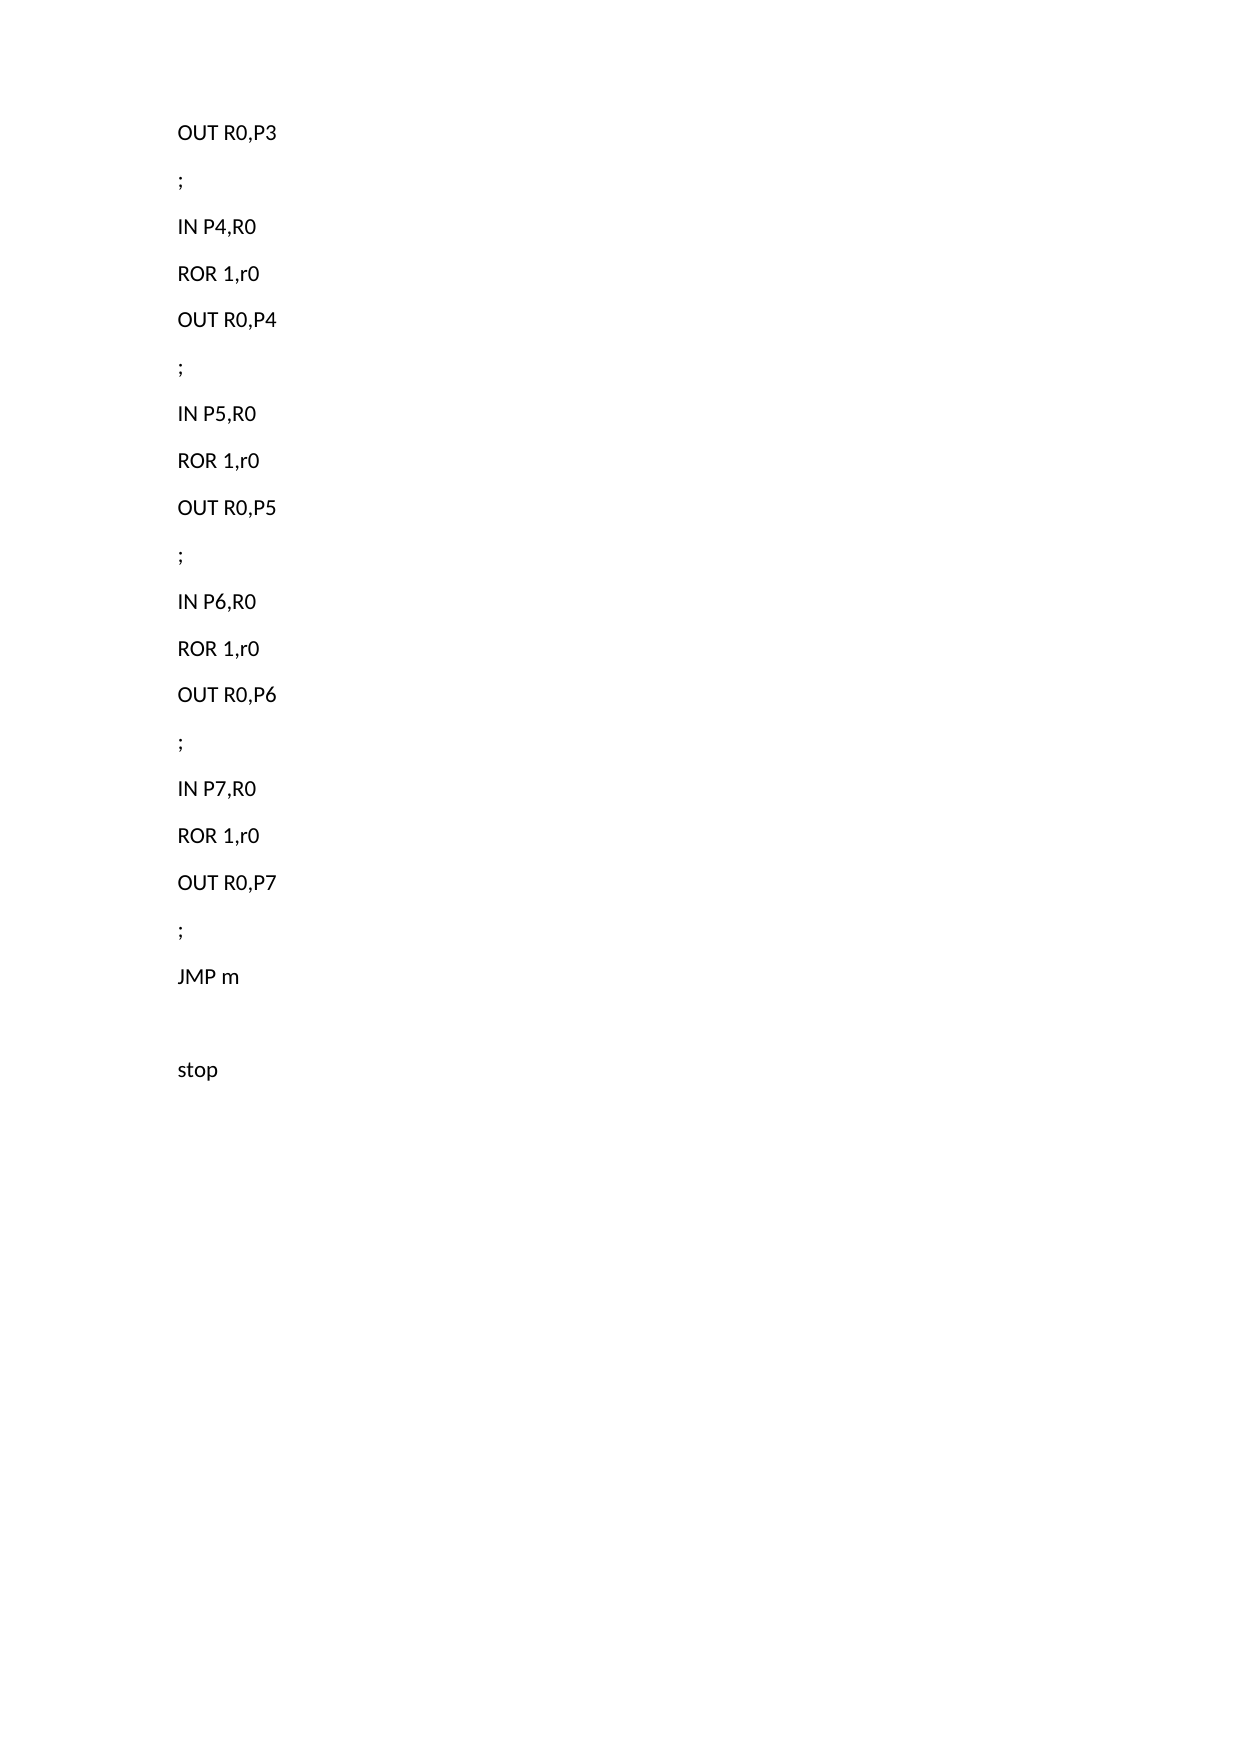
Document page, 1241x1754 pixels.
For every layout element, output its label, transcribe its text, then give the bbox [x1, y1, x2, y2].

text ROR 1,r0 [177, 634, 1152, 662]
text IN P5,R0 [177, 399, 1152, 427]
text IN P6,R0 [177, 587, 1152, 615]
text OUT R0,P5 [177, 493, 1152, 521]
text ; [177, 165, 1152, 193]
text IN P4,R0 [177, 212, 1152, 240]
text ROR 1,r0 [177, 821, 1152, 849]
text ; [177, 352, 1152, 381]
text ROR 1,r0 [177, 259, 1152, 287]
text OUT R0,P6 [177, 681, 1152, 709]
text ; [177, 727, 1152, 756]
text JMP m [177, 962, 1152, 990]
text ; [177, 915, 1152, 943]
text OUT R0,P3 [177, 118, 1152, 146]
text ROR 1,r0 [177, 446, 1152, 474]
text OUT R0,P4 [177, 306, 1152, 334]
text stop [177, 1056, 1152, 1084]
text OUT R0,P7 [177, 868, 1152, 896]
text ; [177, 540, 1152, 568]
text IN P7,R0 [177, 774, 1152, 802]
